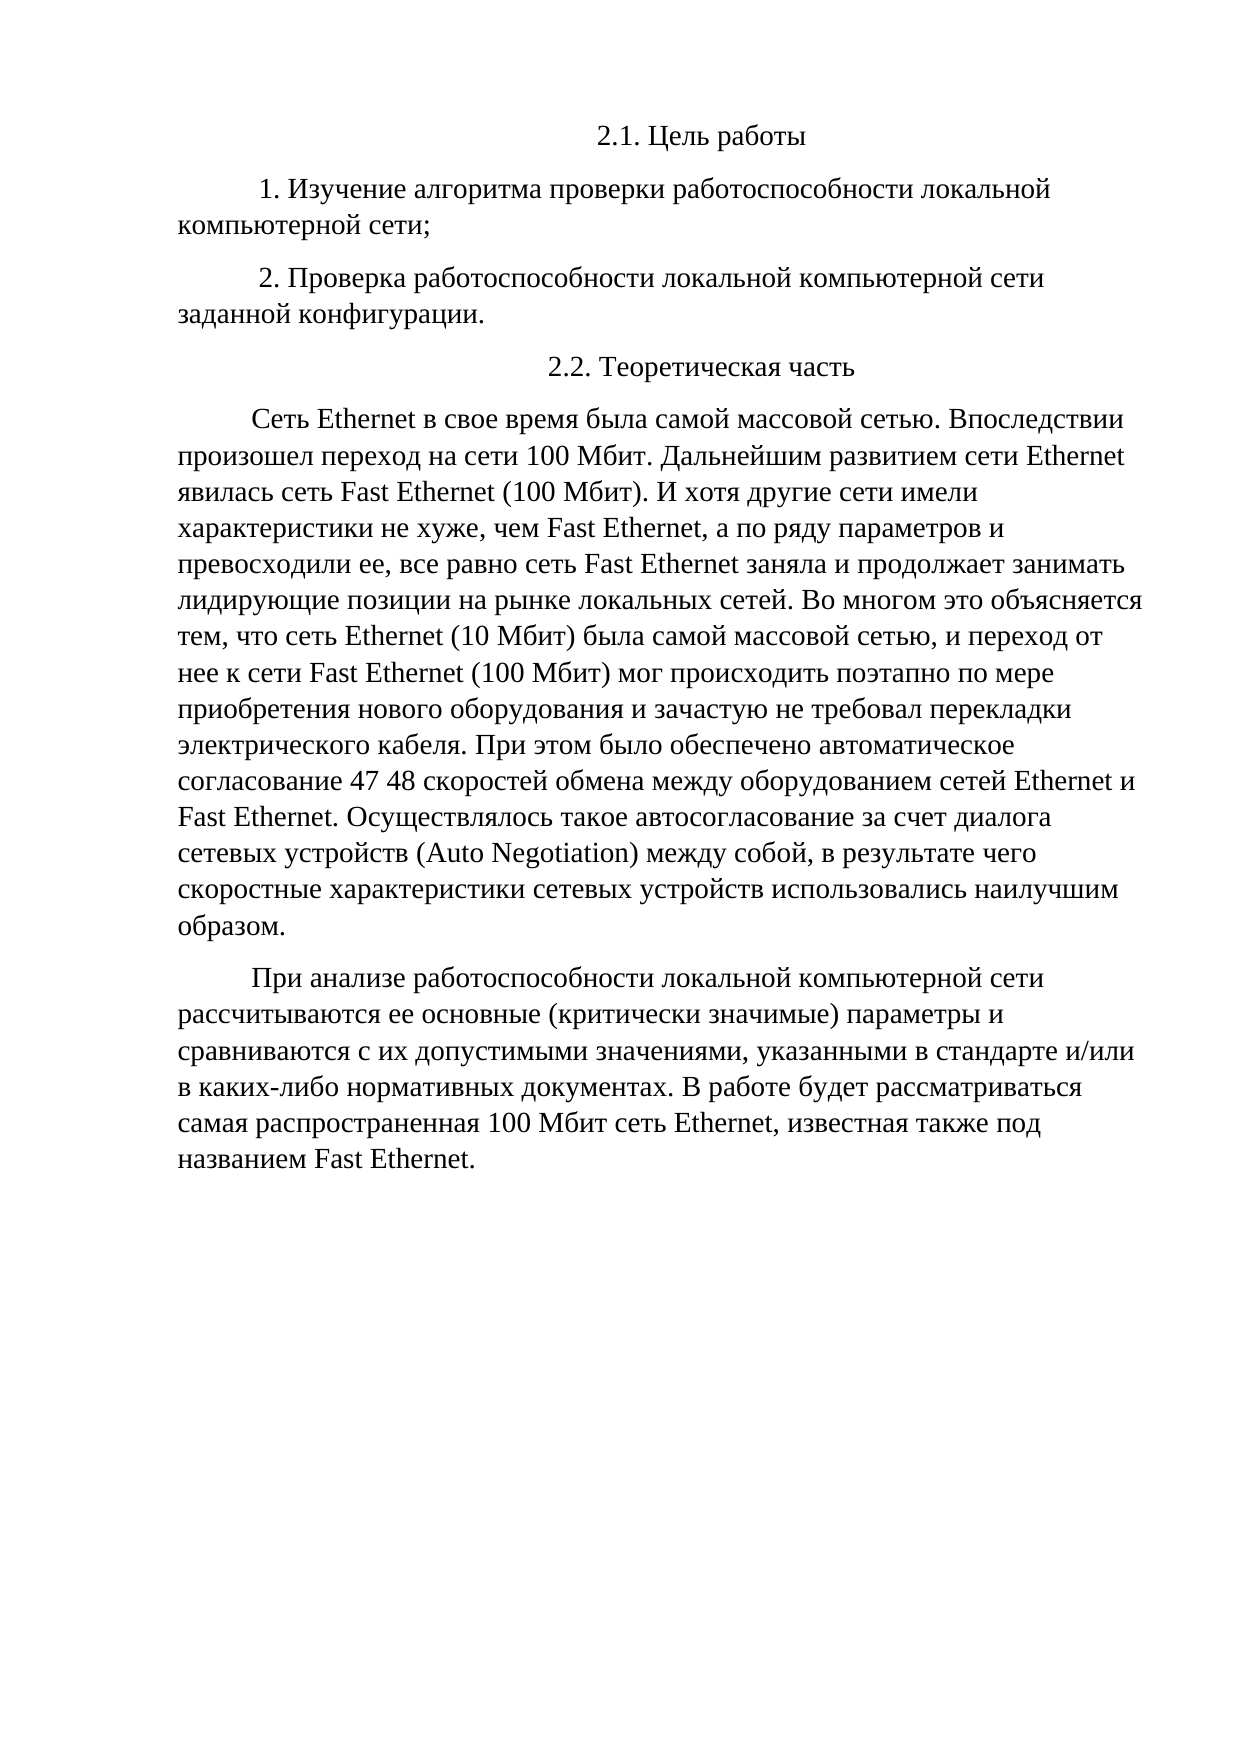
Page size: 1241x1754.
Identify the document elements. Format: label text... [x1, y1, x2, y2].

text 2.2. Теоретическая часть [177, 349, 1152, 382]
text Сеть Ethernet в свое время была самой массовой сетью. Впоследствии произошел переход на сети 100 Мбит. Дальнейшим развитием сети Ethernet явилась сеть Fast Ethernet (100 Мбит). И хотя другие сети имели характеристики не хуже, чем Fast Ethernet, а по ряду параметров и превосходили ее, все равно сеть Fast Ethernet заняла и продолжает занимать лидирующие позиции на рынке локальных сетей. Во многом это объясняется тем, что сеть Ethernet (10 Мбит) была самой массовой сетью, и переход от нее к сети Fast Ethernet (100 Мбит) мог происходить поэтапно по мере приобретения нового оборудования и зачастую не требовал перекладки электрического кабеля. При этом было обеспечено автоматическое согласование 47 48 скоростей обмена между оборудованием сетей Ethernet и Fast Ethernet. Осуществлялось такое автосогласование за счет диалога сетевых устройств (Auto Negotiation) между собой, в результате чего скоростные характеристики сетевых устройств использовались наилучшим образом. [177, 402, 1152, 941]
text При анализе работоспособности локальной компьютерной сети рассчитываются ее основные (критически значимые) параметры и сравниваются с их допустимыми значениями, указанными в стандарте и/или в каких-либо нормативных документах. В работе будет рассматриваться самая распространенная 100 Мбит сеть Ethernet, известная также под названием Fast Ethernet. [177, 961, 1152, 1175]
text 2. Проверка работоспособности локальной компьютерной сети заданной конфигурации. [177, 260, 1152, 329]
text 2.1. Цель работы [177, 118, 1152, 152]
text 1. Изучение алгоритма проверки работоспособности локальной компьютерной сети; [177, 171, 1152, 241]
